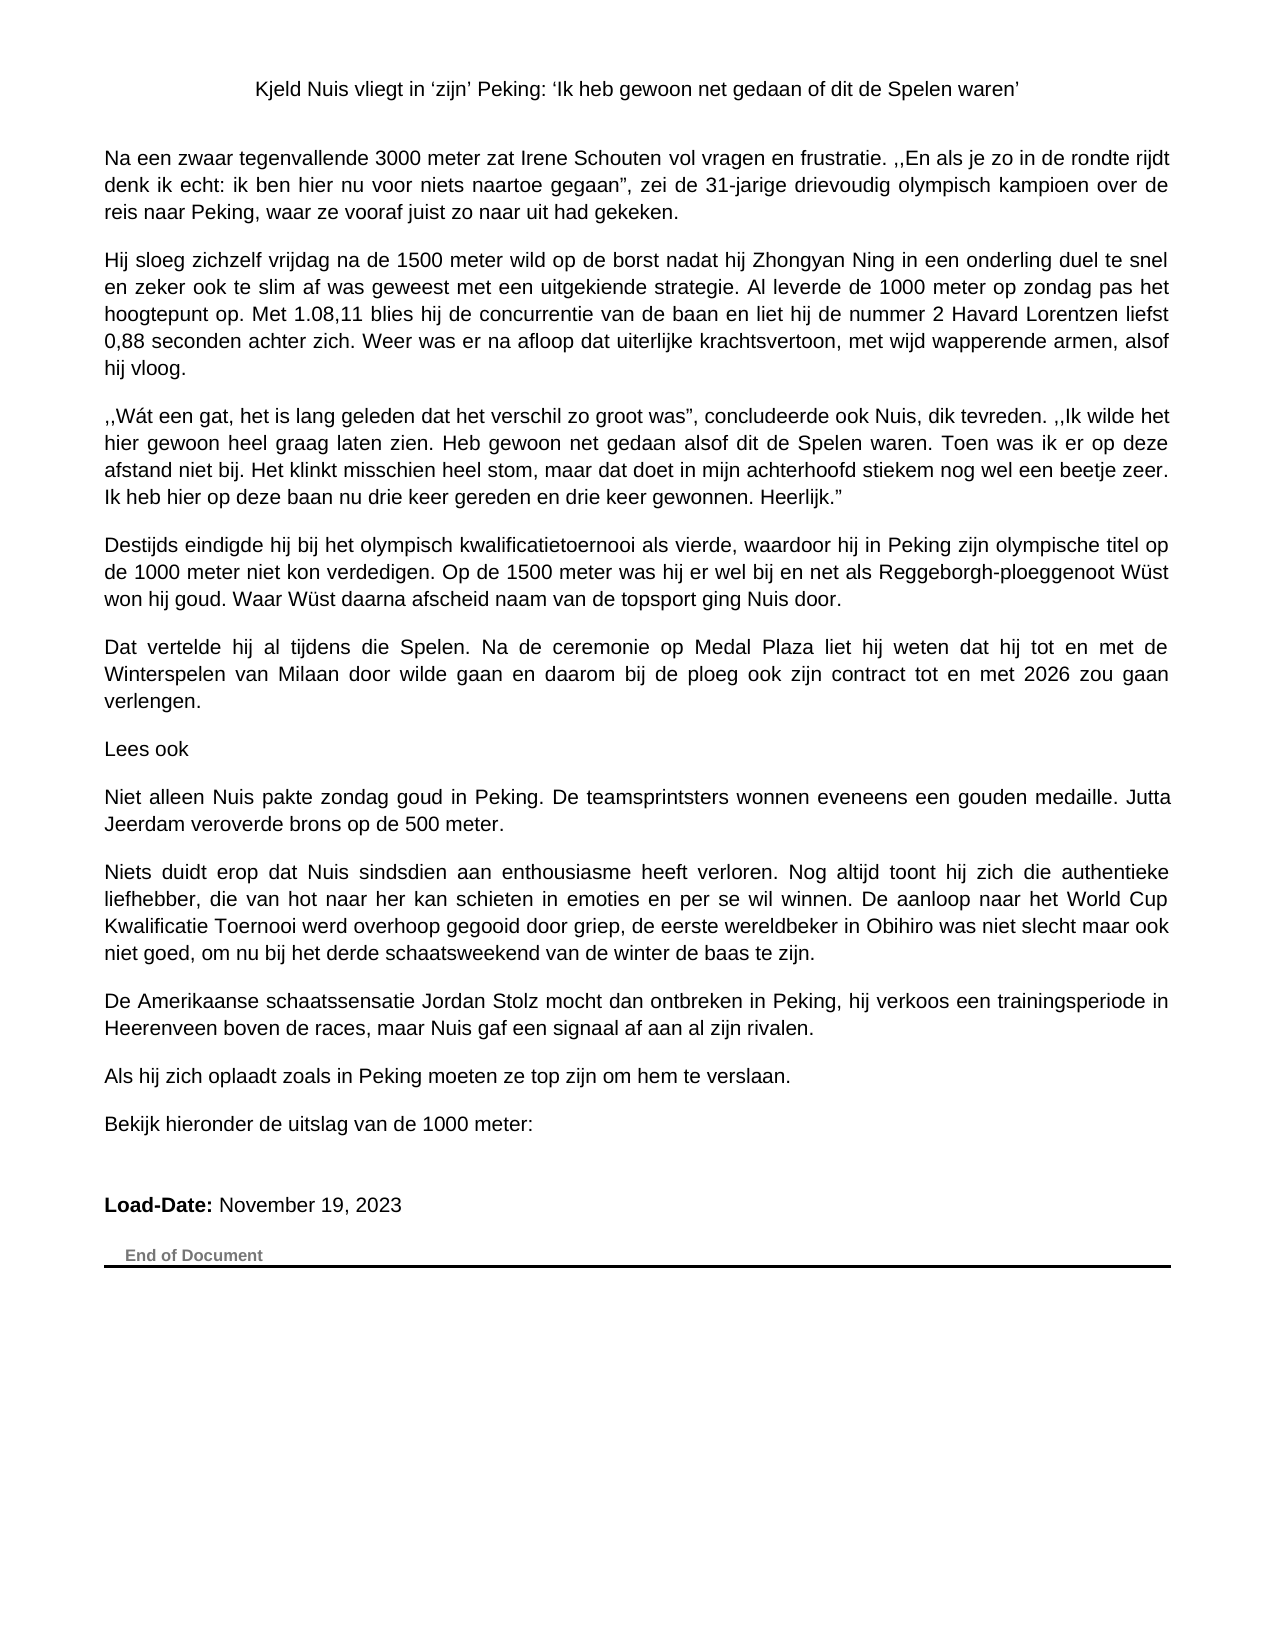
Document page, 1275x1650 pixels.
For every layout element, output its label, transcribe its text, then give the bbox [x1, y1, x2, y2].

text Destijds eindigde hij bij het olympisch kwalificatietoernooi als vierde, waardoor hij in Peking zijn olympische titel op de 1000 meter niet kon verdedigen. Op de 1500 meter was hij er wel bij en net als Reggeborgh-ploeggenoot Wüst won hij goud. Waar Wüst daarna afscheid naam van de topsport ging Nuis door. [104, 530, 1171, 611]
text Bekijk hieronder de uitslag van de 1000 meter: [104, 1109, 1171, 1136]
text Niets duidt erop dat Nuis sindsdien aan enthousiasme heeft verloren. Nog altijd toont hij zich die authentieke liefhebber, die van hot naar her kan schieten in emoties en per se wil winnen. De aanloop naar het World Cup Kwalificatie Toernooi werd overhoop gegooid door griep, de eerste wereldbeker in Obihiro was niet slecht maar ook niet goed, om nu bij het derde schaatsweekend van de winter de baas te zijn. [104, 857, 1171, 965]
text De Amerikaanse schaatssensatie Jordan Stolz mocht dan ontbreken in Peking, hij verkoos een trainingsperiode in Heerenveen boven de races, maar Nuis gaf een signaal af aan al zijn rivalen. [104, 986, 1171, 1040]
text Hij sloeg zichzelf vrijdag na de 1500 meter wild op de borst nadat hij Zhongyan Ning in een onderling duel te snel en zeker ook te slim af was geweest met een uitgekiende strategie. Al leverde de 1000 meter op zondag pas het hoogtepunt op. Met 1.08,11 blies hij de concurrentie van de baan en liet hij de nummer 2 Havard Lorentzen liefst 0,88 seconden achter zich. Weer was er na afloop dat uiterlijke krachtsvertoon, met wijd wapperende armen, alsof hij vloog. [104, 244, 1171, 380]
text Niet alleen Nuis pakte zondag goud in Peking. De teamsprintsters wonnen eveneens een gouden medaille. Jutta Jeerdam veroverde brons op de 500 meter. [104, 782, 1171, 836]
text Lees ook [104, 734, 1171, 761]
text Als hij zich oplaadt zoals in Peking moeten ze top zijn om hem te verslaan. [104, 1061, 1171, 1088]
text ,,Wát een gat, het is lang geleden dat het verschil zo groot was”, concludeerde ook Nuis, dik tevreden. ,,Ik wilde het hier gewoon heel graag laten zien. Heb gewoon net gedaan alsof dit de Spelen waren. Toen was ik er op deze afstand niet bij. Het klinkt misschien heel stom, maar dat doet in mijn achterhoofd stiekem nog wel een beetje zeer. Ik heb hier op deze baan nu drie keer gereden en drie keer gewonnen. Heerlijk.” [104, 401, 1171, 509]
text Load-Date: November 19, 2023 [104, 1161, 1171, 1217]
text Na een zwaar tegenvallende 3000 meter zat Irene Schouten vol vragen en frustratie. ,,En als je zo in de rondte rijdt denk ik echt: ik ben hier nu voor niets naartoe gegaan”, zei de 31-jarige drievoudig olympisch kampioen over de reis naar Peking, waar ze vooraf juist zo naar uit had gekeken. [104, 142, 1171, 223]
text End of Document [125, 1246, 1171, 1265]
text Dat vertelde hij al tijdens die Spelen. Na de ceremonie op Medal Plaza liet hij weten dat hij tot en met de Winterspelen van Milaan door wilde gaan en daarom bij de ploeg ook zijn contract tot en met 2026 zou gaan verlengen. [104, 632, 1171, 713]
